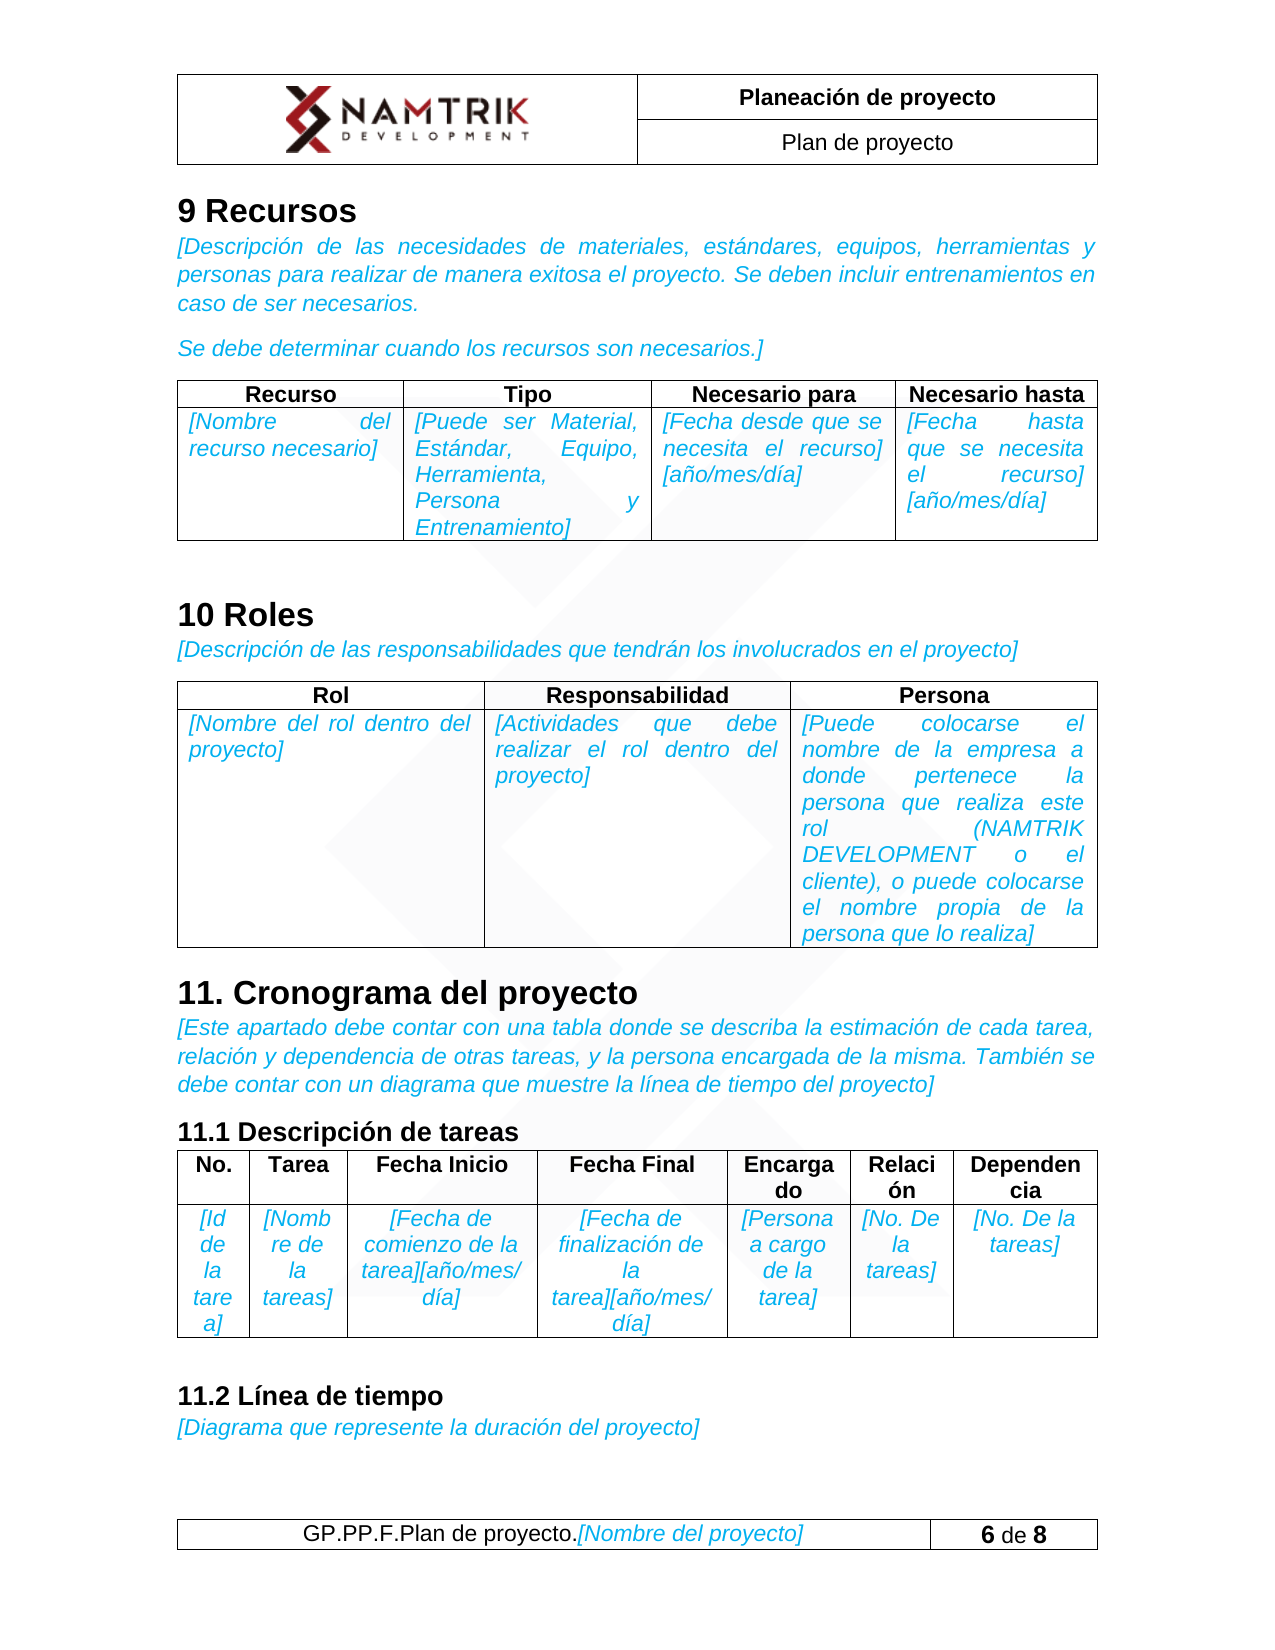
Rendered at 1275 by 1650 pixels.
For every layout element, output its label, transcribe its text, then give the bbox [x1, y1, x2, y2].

text [Este apartado debe contar con una tabla donde se describa la estimación de cada tarea, relación y dependencia de otras tareas, y la persona encargada de la misma. También se debe contar con un diagrama que muestre la línea de tiempo del proyecto] [177, 1014, 1098, 1097]
text [Descripción de las responsabilidades que tendrán los involucrados en el proyecto] [177, 636, 1098, 662]
table_cell [Nombre de la tareas] [250, 1205, 347, 1337]
table_cell [Fecha de comienzo de la tarea][año/mes/día] [348, 1205, 537, 1337]
table_cell [Persona a cargo de la tarea] [728, 1205, 850, 1337]
table_header Necesario hasta [896, 381, 1097, 407]
table_header No. [178, 1151, 249, 1204]
subtitle 9 Recursos [177, 191, 1098, 230]
text [Descripción de las necesidades de materiales, estándares, equipos, herramientas y personas para realizar de manera exitosa el proyecto. Se deben incluir entrenamientos en caso de ser necesarios. [177, 233, 1098, 316]
subtitle 10 Roles [177, 594, 1098, 633]
table_cell [Fecha de finalización de la tarea][año/mes/día] [538, 1205, 727, 1337]
table_header Persona [791, 682, 1097, 708]
table_cell [Nombre del rol dentro del proyecto] [178, 710, 484, 947]
table_cell [Nombre del recurso necesario] [178, 408, 403, 540]
subtitle 11. Cronograma del proyecto [177, 973, 1098, 1011]
table_cell [Puede ser Material, Estándar, Equipo, Herramienta, Persona y Entrenamiento] [404, 408, 651, 540]
table_cell [Id de la tarea] [178, 1205, 249, 1337]
table_header Fecha Final [538, 1151, 727, 1204]
table_header Dependencia [954, 1151, 1097, 1204]
table_header Necesario para [652, 381, 895, 407]
subtitle 11.2 Línea de tiempo [177, 1380, 1098, 1411]
table_cell [Fecha hasta que se necesita el recurso] [año/mes/día] [896, 408, 1097, 540]
picture [286, 86, 530, 153]
table_header Encargado [728, 1151, 850, 1204]
table_header Responsabilidad [485, 682, 790, 708]
table_header Tipo [404, 381, 651, 407]
table_cell [No. De la tareas] [851, 1205, 953, 1337]
table_header Tarea [250, 1151, 347, 1204]
table_cell [Actividades que debe realizar el rol dentro del proyecto] [485, 710, 790, 947]
table_cell [Fecha desde que se necesita el recurso][año/mes/día] [652, 408, 895, 540]
table_cell [Puede colocarse el nombre de la empresa a donde pertenece la persona que realiza este rol (NAMTRIK DEVELOPMENT o el cliente), o puede colocarse el nombre propia de la persona que lo realiza] [791, 710, 1097, 947]
text Se debe determinar cuando los recursos son necesarios.] [177, 335, 1098, 361]
text [Diagrama que represente la duración del proyecto] [177, 1413, 1098, 1440]
table_header Recurso [178, 381, 403, 407]
table_header Relación [851, 1151, 953, 1204]
table_cell [No. De la tareas] [954, 1205, 1097, 1337]
table_header Rol [178, 682, 484, 708]
subtitle 11.1 Descripción de tareas [177, 1116, 1098, 1147]
table_header Fecha Inicio [348, 1151, 537, 1204]
